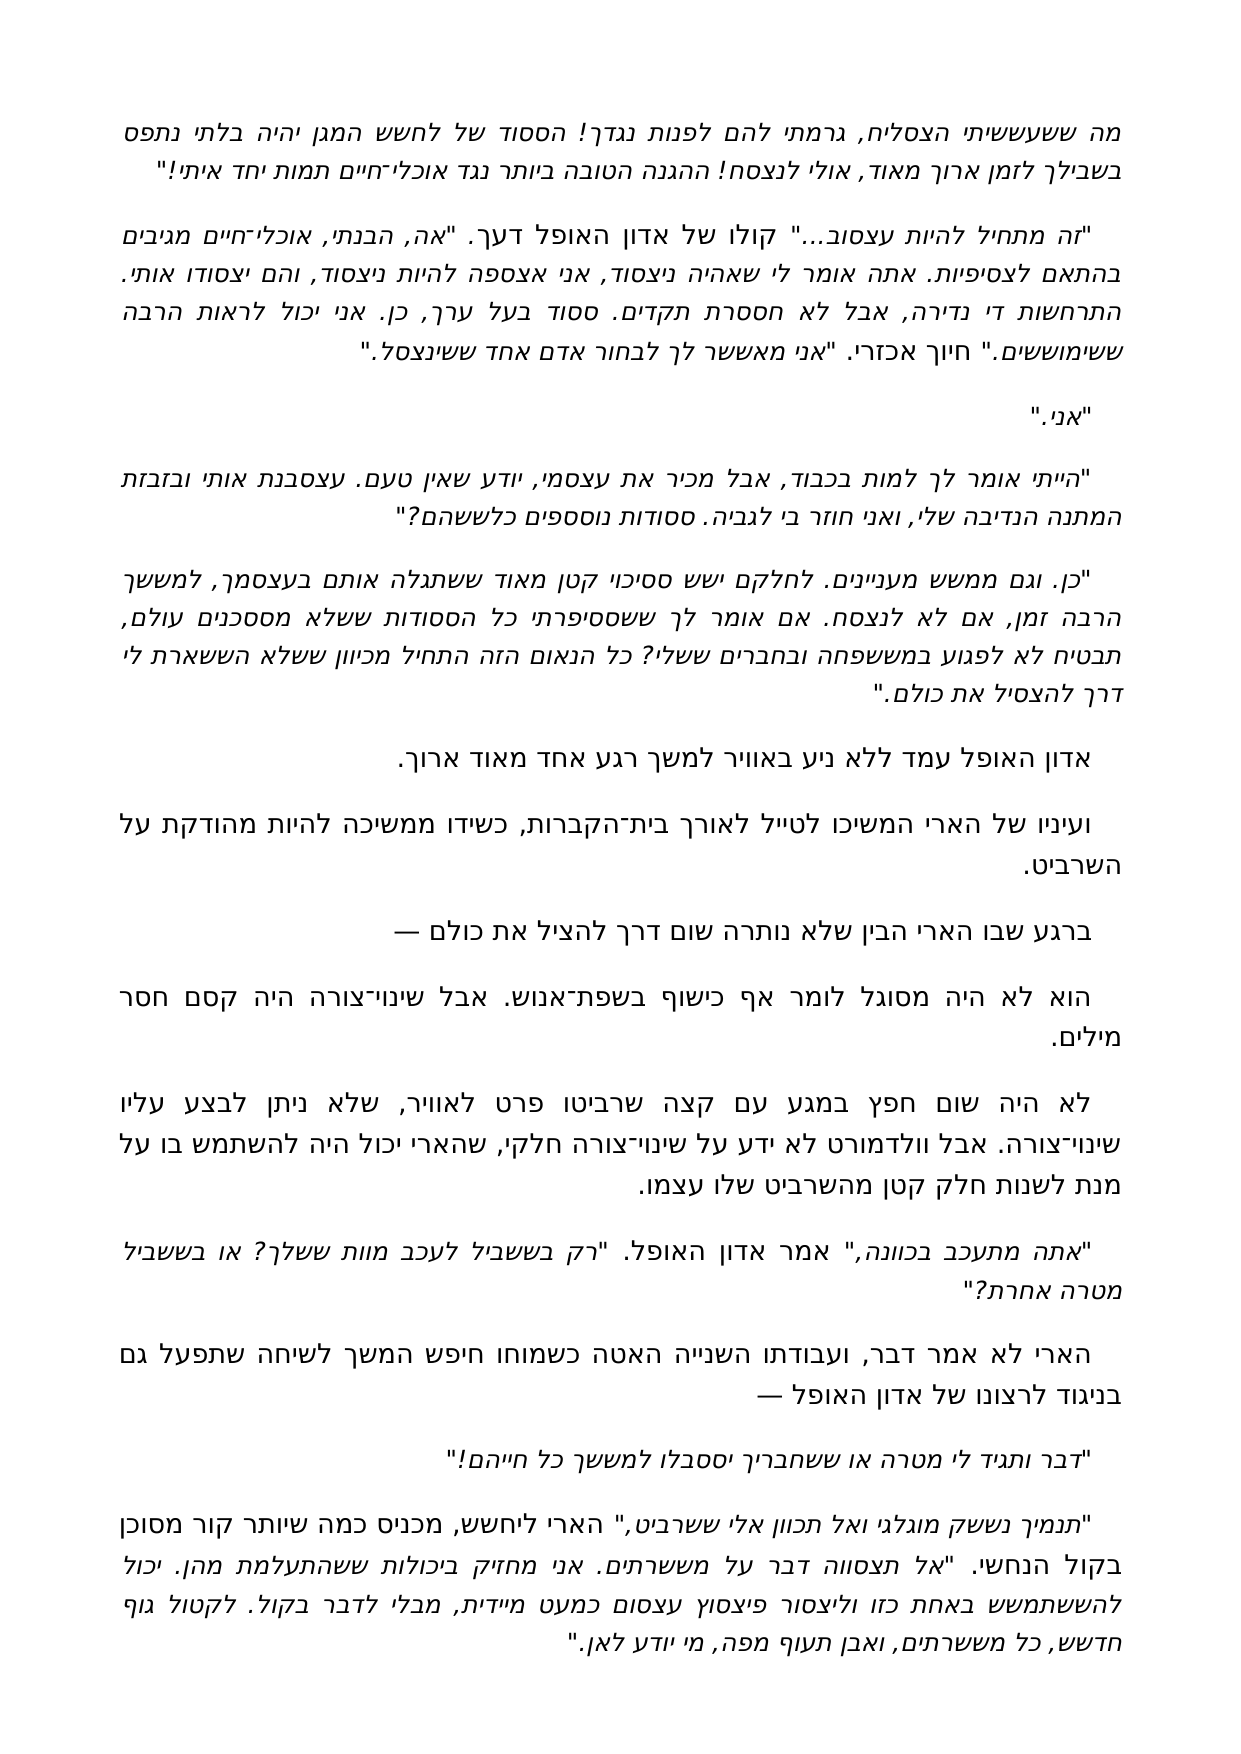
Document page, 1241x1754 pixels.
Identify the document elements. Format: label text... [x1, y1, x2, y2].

text "כן. וגם ממשש מעניינים. לחלקם ישש ססיכוי קטן מאוד ששתגלה אותם בעצסמך, למששך הרבה זמן, אם לא לנצסח. אם אומר לך ששססיפרתי כל הססודות ששלא מססכנים עולם, תבטיח לא לפגוע במששפחה ובחברים ששלי? כל הנאום הזה התחיל מכיוון ששלא הששארת לי דרך להצסיל את כולם." [118, 565, 1122, 708]
text "הייתי אומר לך למות בכבוד, אבל מכיר את עצסמי, יודע שאין טעם. עצסבנת אותי ובזבזת המתנה הנדיבה שלי, ואני חוזר בי לגביה. ססודות נוסספים כלששהם?" [118, 464, 1122, 532]
text "זה מתחיל להיות עצסוב..." קולו של אדון האופל דעך. "אה, הבנתי, אוכלי־חיים מגיבים בהתאם לצסיפיות. אתה אומר לי שאהיה ניצסוד, אני אצספה להיות ניצסוד, והם יצסודו אותי. התרחשות די נדירה, אבל לא חססרת תקדים. ססוד בעל ערך, כן. אני יכול לראות הרבה ששימוששים." חיוך אכזרי. "אני מאששר לך לבחור אדם אחד ששינצסל." [118, 219, 1122, 367]
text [118, 118, 1122, 185]
text לא היה שום חפץ במגע עם קצה שרביטו פרט לאוויר, שלא ניתן לבצע עליו שינוי־צורה. אבל וולדמורט לא ידע על שינוי־צורה חלקי, שהארי יכול היה להשתמש בו על מנת לשנות חלק קטן מהשרביט שלו עצמו. [118, 1088, 1122, 1201]
text "תנמיך נששק מוגלגי ואל תכוון אלי ששרביט," הארי ליחשש, מכניס כמה שיותר קור מסוכן בקול הנחשי. "אל תצסווה דבר על מששרתים. אני מחזיק ביכולות ששהתעלמת מהן. יכול להששתמשש באחת כזו וליצסור פיצסוץ עצסום כמעט מיידית, מבלי לדבר בקול. לקטול גוף חדשש, כל מששרתים, ואבן תעוף מפה, מי יודע לאן." [118, 1508, 1122, 1657]
text הארי לא אמר דבר, ועבודתו השנייה האטה כשמוחו חיפש המשך לשיחה שתפעל גם בניגוד לרצונו של אדון האופל — [118, 1339, 1122, 1411]
text "דבר ותגיד לי מטרה או ששחבריך יססבלו למששך כל חייהם!" [118, 1446, 1122, 1475]
text ברגע שבו הארי הבין שלא נותרה שום דרך להציל את כולם — [118, 915, 1122, 946]
text ועיניו של הארי המשיכו לטייל לאורך בית־הקברות, כשידו ממשיכה להיות מהודקת על השרביט. [118, 808, 1122, 881]
text "אתה מתעכב בכוונה," אמר אדון האופל. "רק בששביל לעכב מוות ששלך? או בששביל מטרה אחרת?" [118, 1236, 1122, 1305]
text "אני." [118, 402, 1122, 431]
text אדון האופל עמד ללא ניע באוויר למשך רגע אחד מאוד ארוך. [118, 742, 1122, 774]
text הוא לא היה מסוגל לומר אף כישוף בשפת־אנוש. אבל שינוי־צורה היה קסם חסר מילים. [118, 981, 1122, 1053]
